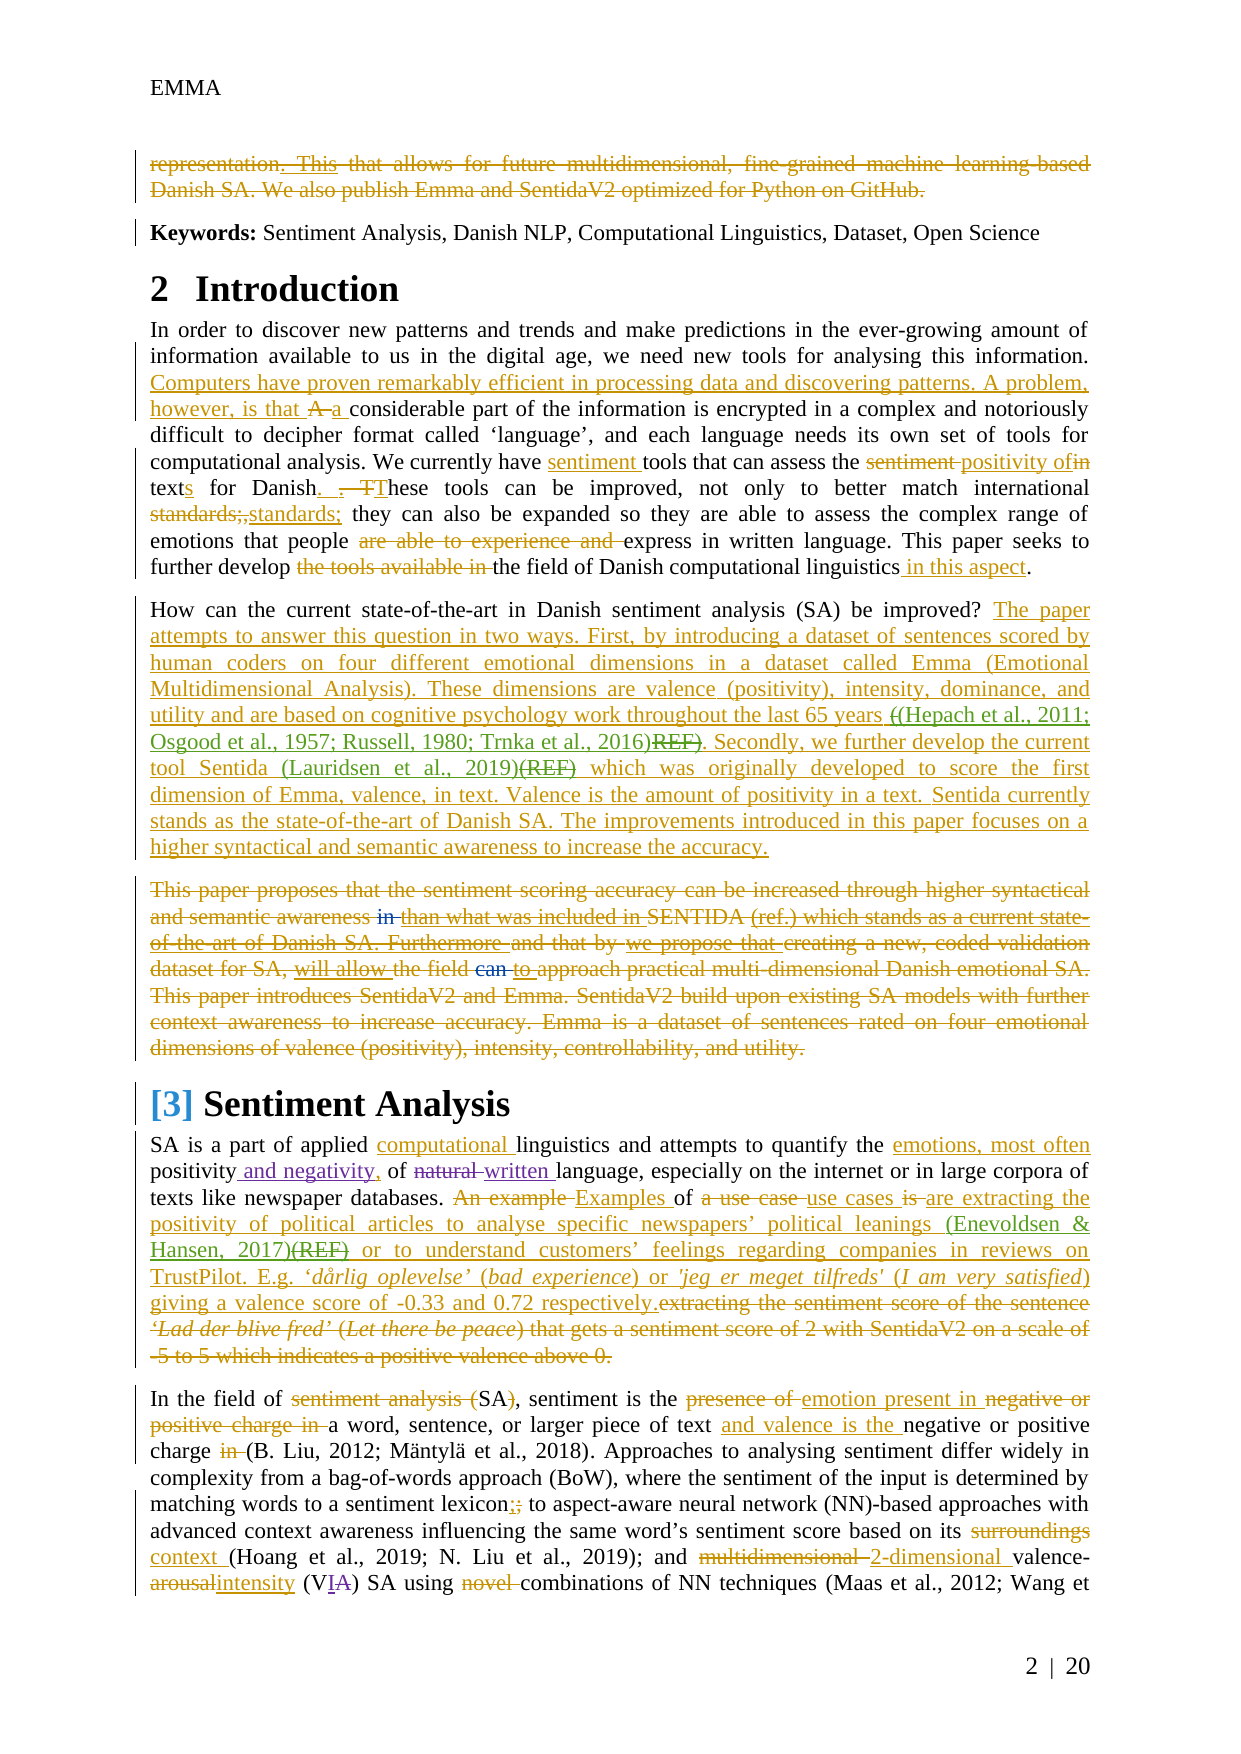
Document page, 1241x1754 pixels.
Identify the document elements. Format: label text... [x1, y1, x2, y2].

text How can the current state-of-the-art in Danish sentiment analysis (SA) be improved? [150, 805, 1090, 860]
text How can the current state-of-the-art in Danish sentiment analysis (SA) be improved? [150, 699, 1090, 751]
text In order to discover new patterns and trends and make predictions in the ever-growing amount of information available to us in the digital age, we need new tools for analysing this information. considerable part of the information is encrypted in a complex and notoriously difficult to decipher format called ‘language’, and each language needs its own set of tools for computational analysis. We currently have tools that can assess the text for Danishhese tools can be improved, not only to better match international they can also be expanded so they are able to assess the complex range of emotions that people express in written language. This paper seeks to further develop the field of Danish computational linguistics. [150, 316, 1090, 579]
text SA is a part of applied linguistics and attempts to quantify the positivity of language, especially on the internet or in large corpora of texts like newspaper databases. of [150, 1131, 1090, 1233]
text How can the current state-of-the-art in Danish sentiment analysis (SA) be improved? [150, 673, 1090, 698]
text SA is a part of applied linguistics and attempts to quantify the positivity of language, especially on the internet or in large corpora of texts like newspaper databases. of [150, 1234, 1090, 1259]
text SA is a part of applied linguistics and attempts to quantify the positivity of language, especially on the internet or in large corpora of texts like newspaper databases. of [150, 1261, 1090, 1286]
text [150, 1385, 1090, 1596]
subtitle Introduction [150, 267, 1090, 310]
text How can the current state-of-the-art in Danish sentiment analysis (SA) be improved? [150, 647, 1090, 672]
text How can the current state-of-the-art in Danish sentiment analysis (SA) be improved? [150, 596, 1090, 645]
text How can the current state-of-the-art in Danish sentiment analysis (SA) be improved? [150, 752, 1090, 777]
text How can the current state-of-the-art in Danish sentiment analysis (SA) be improved? [150, 778, 1090, 804]
text SA is a part of applied linguistics and attempts to quantify the positivity of language, especially on the internet or in large corpora of texts like newspaper databases. of [150, 1287, 1090, 1330]
text Keywords: Sentiment Analysis, Danish NLP, Computational Linguistics, Dataset, Open Science [150, 219, 1090, 246]
subtitle Sentiment Analysis [150, 1082, 1090, 1125]
text SA is a part of applied linguistics and attempts to quantify the positivity of language, especially on the internet or in large corpora of texts like newspaper databases. of [150, 1331, 1090, 1368]
